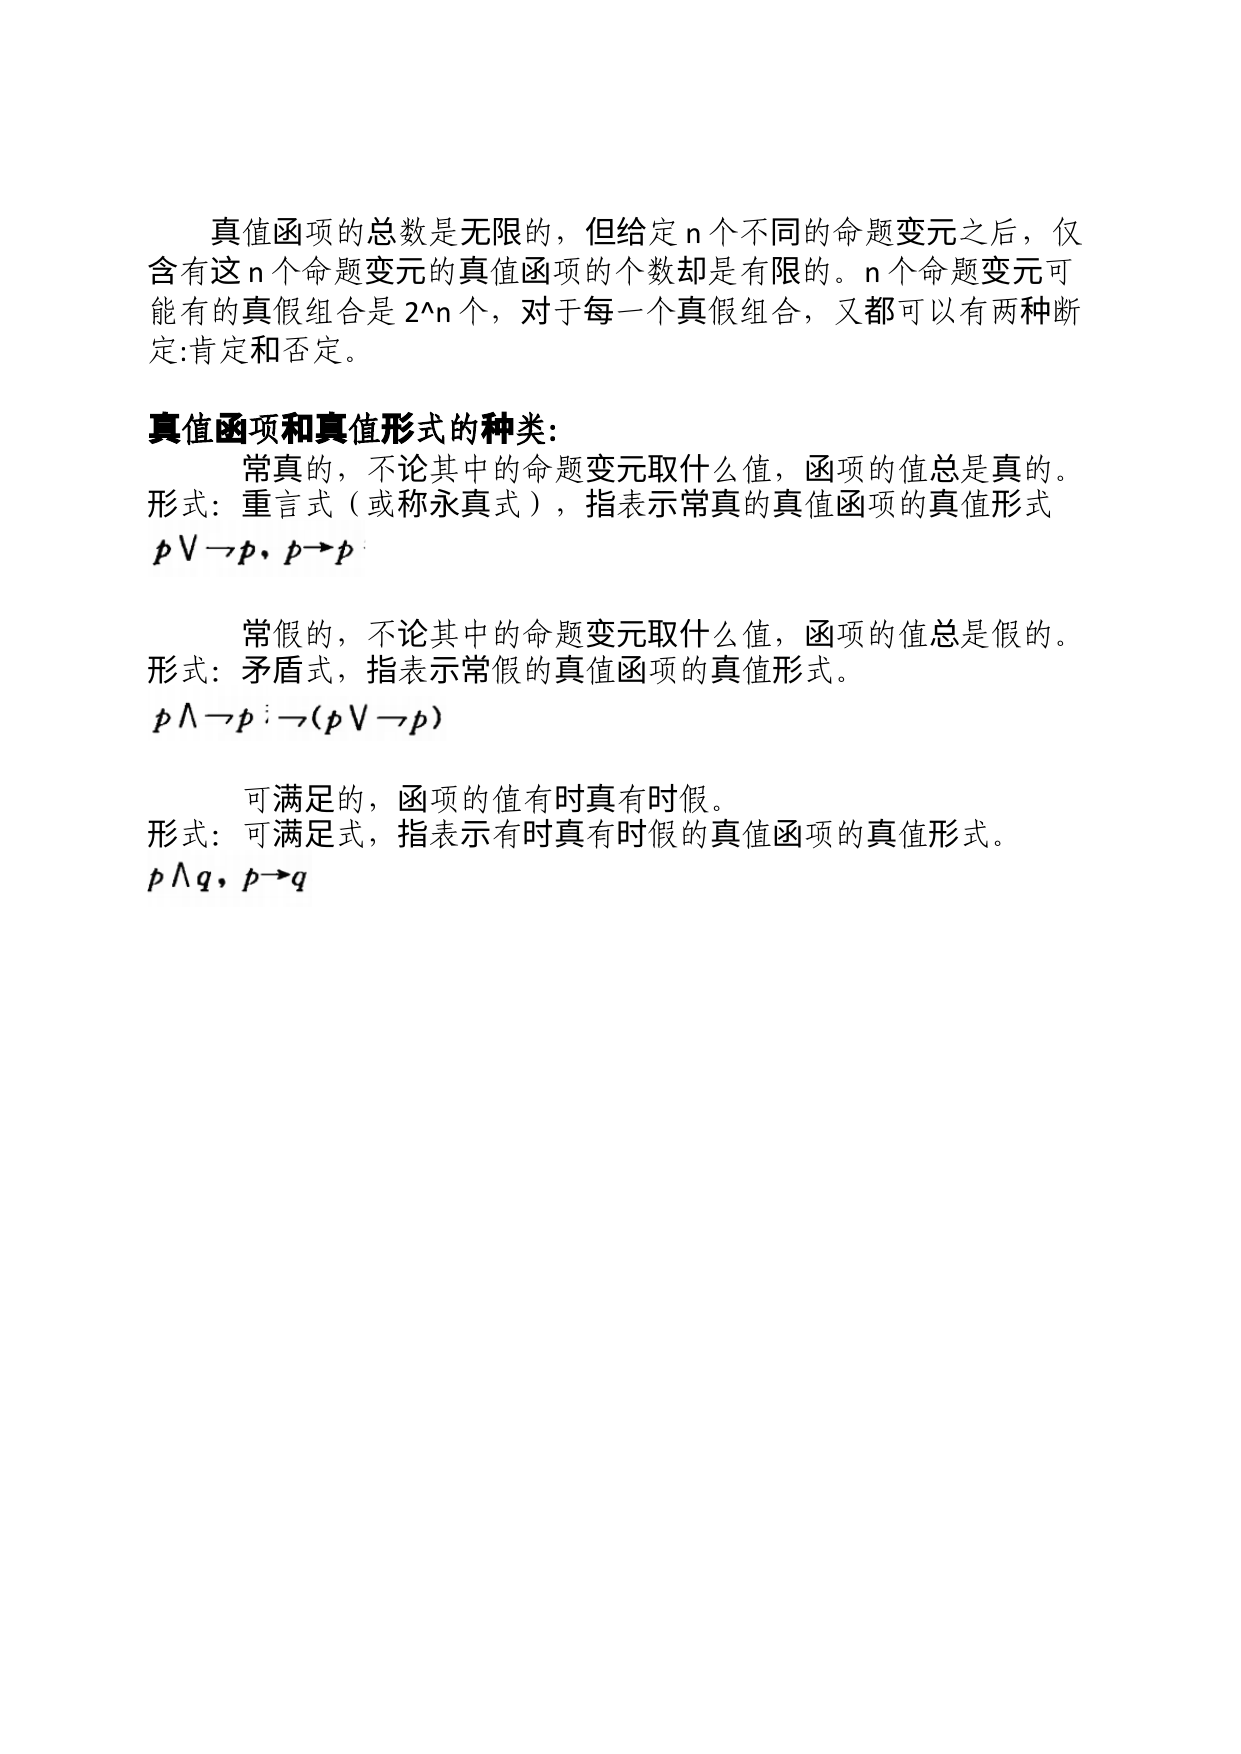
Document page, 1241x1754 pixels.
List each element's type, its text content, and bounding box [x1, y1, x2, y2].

picture [147, 520, 366, 577]
text 形式：重言式（或称永真式），指表示常真的真值函项的真值形式 [148, 484, 1093, 520]
text 可满足的，函项的值有时真有时假。 [148, 779, 1093, 814]
text 常假的，不论其中的命题变元取什么值，函项的值总是假的。 [148, 614, 1093, 650]
picture [147, 685, 447, 741]
text 形式：可满足式，指表示有时真有时假的真值函项的真值形式。 [148, 814, 1093, 850]
text 形式：矛盾式，指表示常假的真值函项的真值形式。 [148, 650, 1093, 686]
text 常真的，不论其中的命题变元取什么值，函项的值总是真的。 [148, 449, 1093, 484]
text 真值函项和真值形式的种类: [148, 407, 1093, 449]
text 真值函项的总数是无限的，但给定n个不同的命题变元之后，仅含有这n个命题变元的真值函项的个数却是有限的。n个命题变元可能有的真假组合是2^n个，对于每一个真假组合，又都可以有两种断定:肯定和否定。 [148, 213, 1093, 369]
picture [147, 850, 313, 907]
